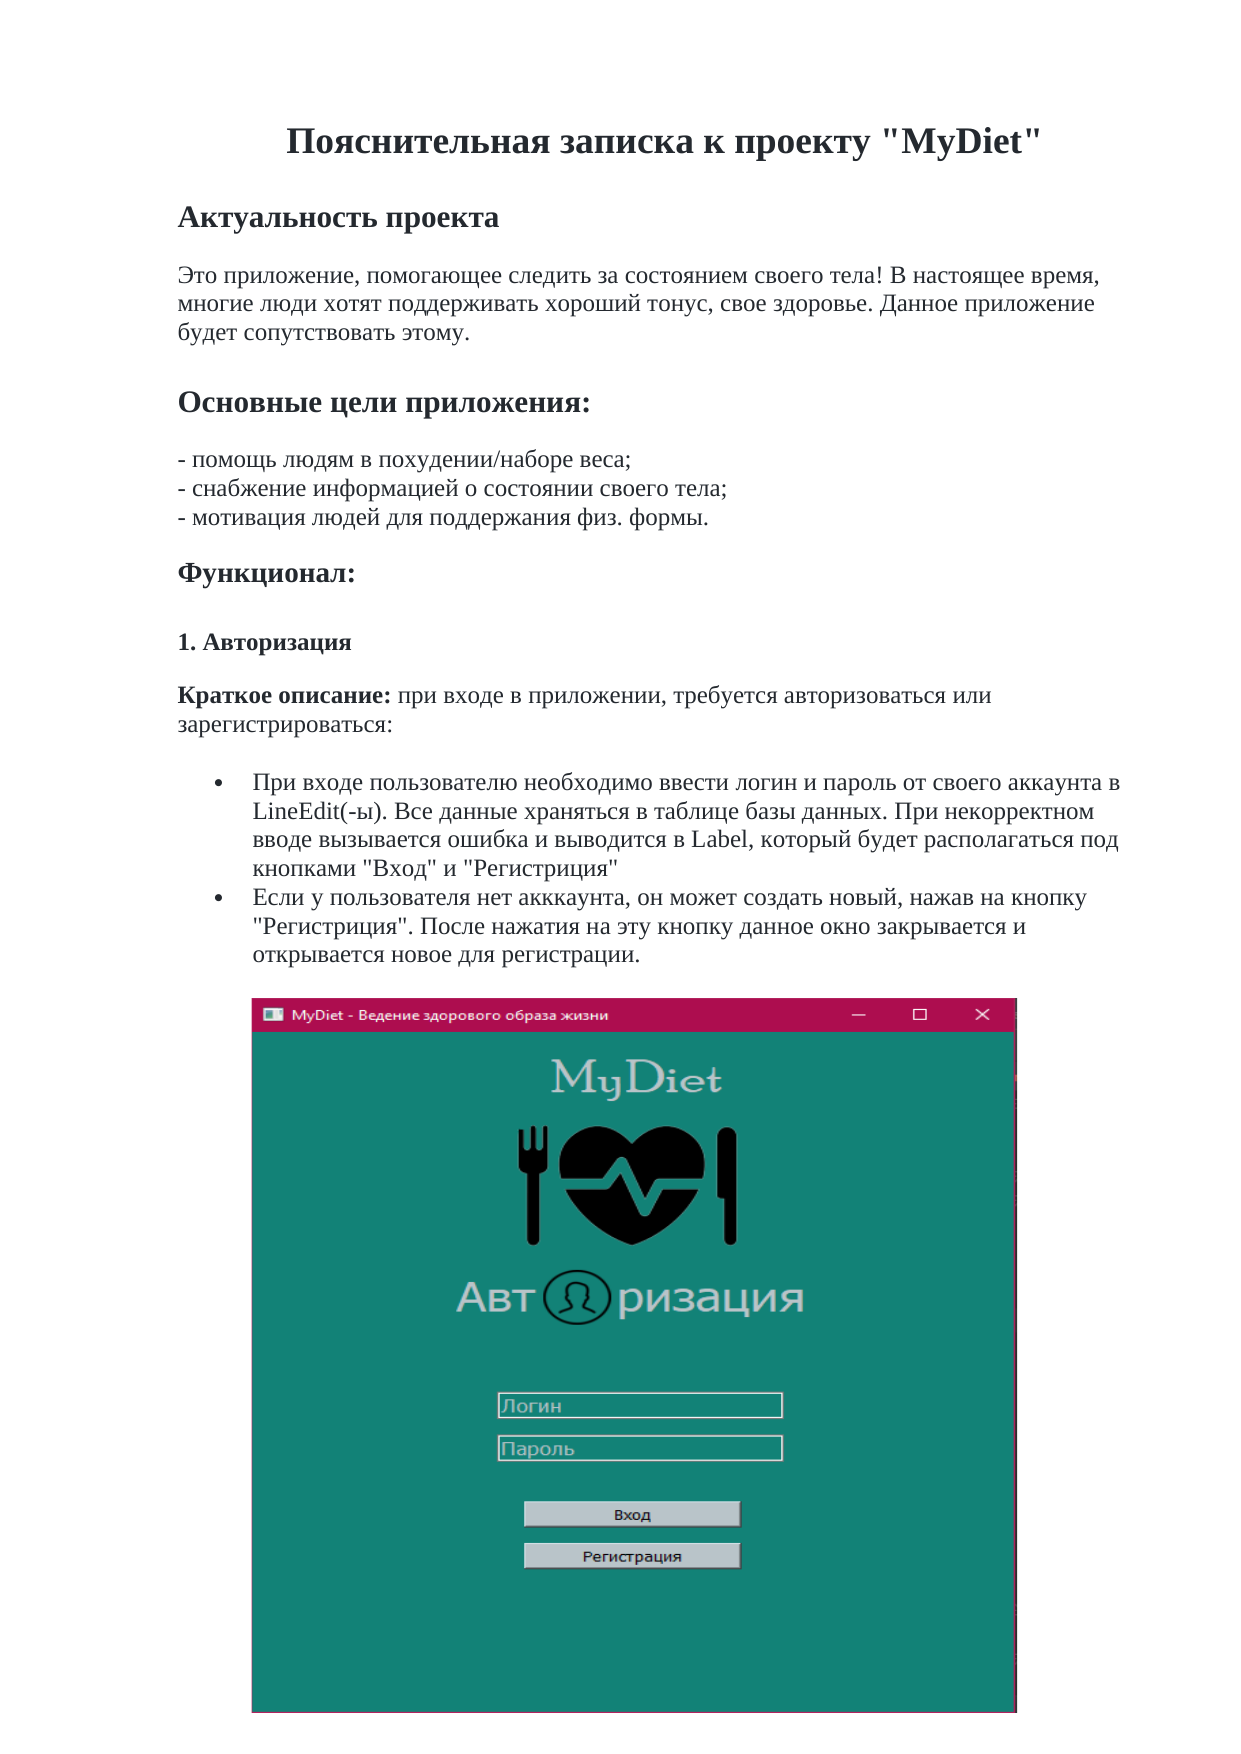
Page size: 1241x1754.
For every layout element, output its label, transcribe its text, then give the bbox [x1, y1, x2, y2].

text Функционал: [177, 556, 1152, 589]
list Если у пользователя нет акккаунта, он может создать новый, нажав на кнопку "Регистриция". После нажатия на эту кнопку данное окно закрывается и открывается новое для регистрации. [215, 882, 1152, 968]
text Это приложение, помогающее следить за состоянием своего тела! В настоящее время, многие люди хотят поддерживать хороший тонус, свое здоровье. Данное приложение будет сопутствовать этому. [177, 260, 1152, 346]
text 1. Авторизация [177, 627, 1152, 655]
picture [251, 998, 1018, 1713]
text Актуальность проекта [177, 199, 1152, 235]
subtitle Основные цели приложения: [177, 383, 1152, 419]
list При входе пользователю необходимо ввести логин и пароль от своего аккаунта в LineEdit(-ы). Все данные храняться в таблице базы данных. При некорректном вводе вызывается ошибка и выводится в Label, который будет располагаться под кнопками "Вход" и "Регистриция" [215, 767, 1152, 882]
text - помощь людям в похудении/наборе веса; - снабжение информацией о состоянии своего тела; - мотивация людей для поддержания физ. формы. [177, 444, 1152, 531]
text Пояснительная записка к проекту "MyDiet" [177, 118, 1152, 161]
text Краткое описание: при входе в приложении, требуется авторизоваться или зарегистрироваться: [177, 680, 1152, 738]
